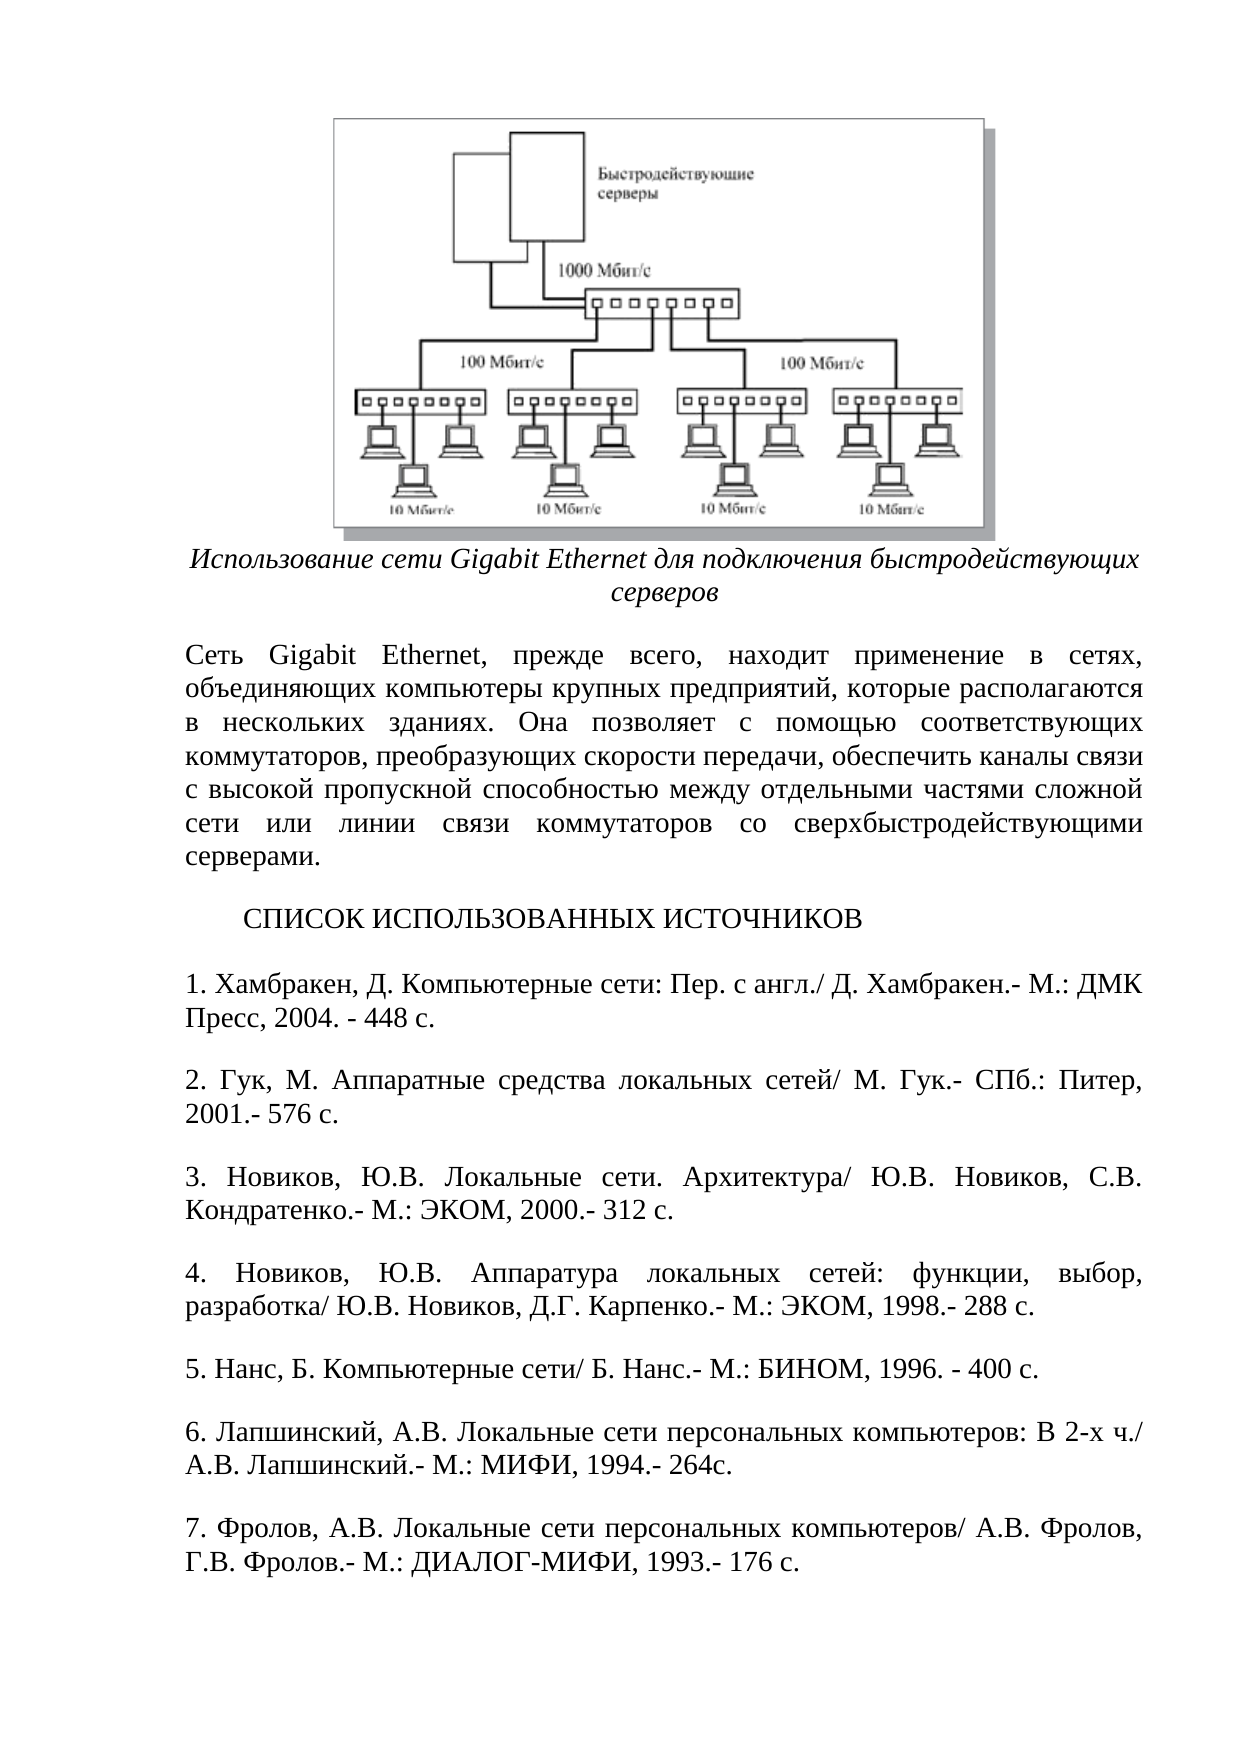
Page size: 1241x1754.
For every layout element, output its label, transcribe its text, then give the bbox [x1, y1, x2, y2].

text 2. Гук, М. Аппаратные средства локальных сетей/ М. Гук.- СПб.: Питер, 2001.- 576 с. [185, 1062, 1144, 1129]
text 1. Хамбракен, Д. Компьютерные сети: Пер. с англ./ Д. Хамбракен.- М.: ДМК Пресс, 2004. - 448 с. [185, 966, 1144, 1033]
text СПИСОК ИСПОЛЬЗОВАННЫХ ИСТОЧНИКОВ [177, 901, 1152, 934]
text 4. Новиков, Ю.В. Аппаратура локальных сетей: функции, выбор, разработка/ Ю.В. Новиков, Д.Г. Карпенко.- М.: ЭКОМ, 1998.- 288 с. [185, 1255, 1144, 1322]
text 7. Фролов, А.В. Локальные сети персональных компьютеров/ А.В. Фролов, Г.В. Фролов.- М.: ДИАЛОГ-МИФИ, 1993.- 176 с. [185, 1510, 1144, 1577]
text 5. Нанс, Б. Компьютерные сети/ Б. Нанс.- М.: БИНОМ, 1996. - 400 с. [185, 1351, 1144, 1385]
text 3. Новиков, Ю.В. Локальные сети. Архитектура/ Ю.В. Новиков, С.В. Кондратенко.- М.: ЭКОМ, 2000.- 312 с. [185, 1159, 1144, 1226]
picture [333, 118, 996, 541]
text Сеть Gigabit Ethernet, прежде всего, находит применение в сетях, объединяющих компьютеры крупных предприятий, которые располагаются в нескольких зданиях. Она позволяет с помощью соответствующих коммутаторов, преобразующих скорости передачи, обеспечить каналы связи с высокой пропускной способностью между отдельными частями сложной сети или линии связи коммутаторов со сверхбыстродействующими серверами. [185, 637, 1144, 872]
text 6. Лапшинский, А.В. Локальные сети персональных компьютеров: В 2-х ч./ А.В. Лапшинский.- М.: МИФИ, 1994.- 264c. [185, 1414, 1144, 1481]
